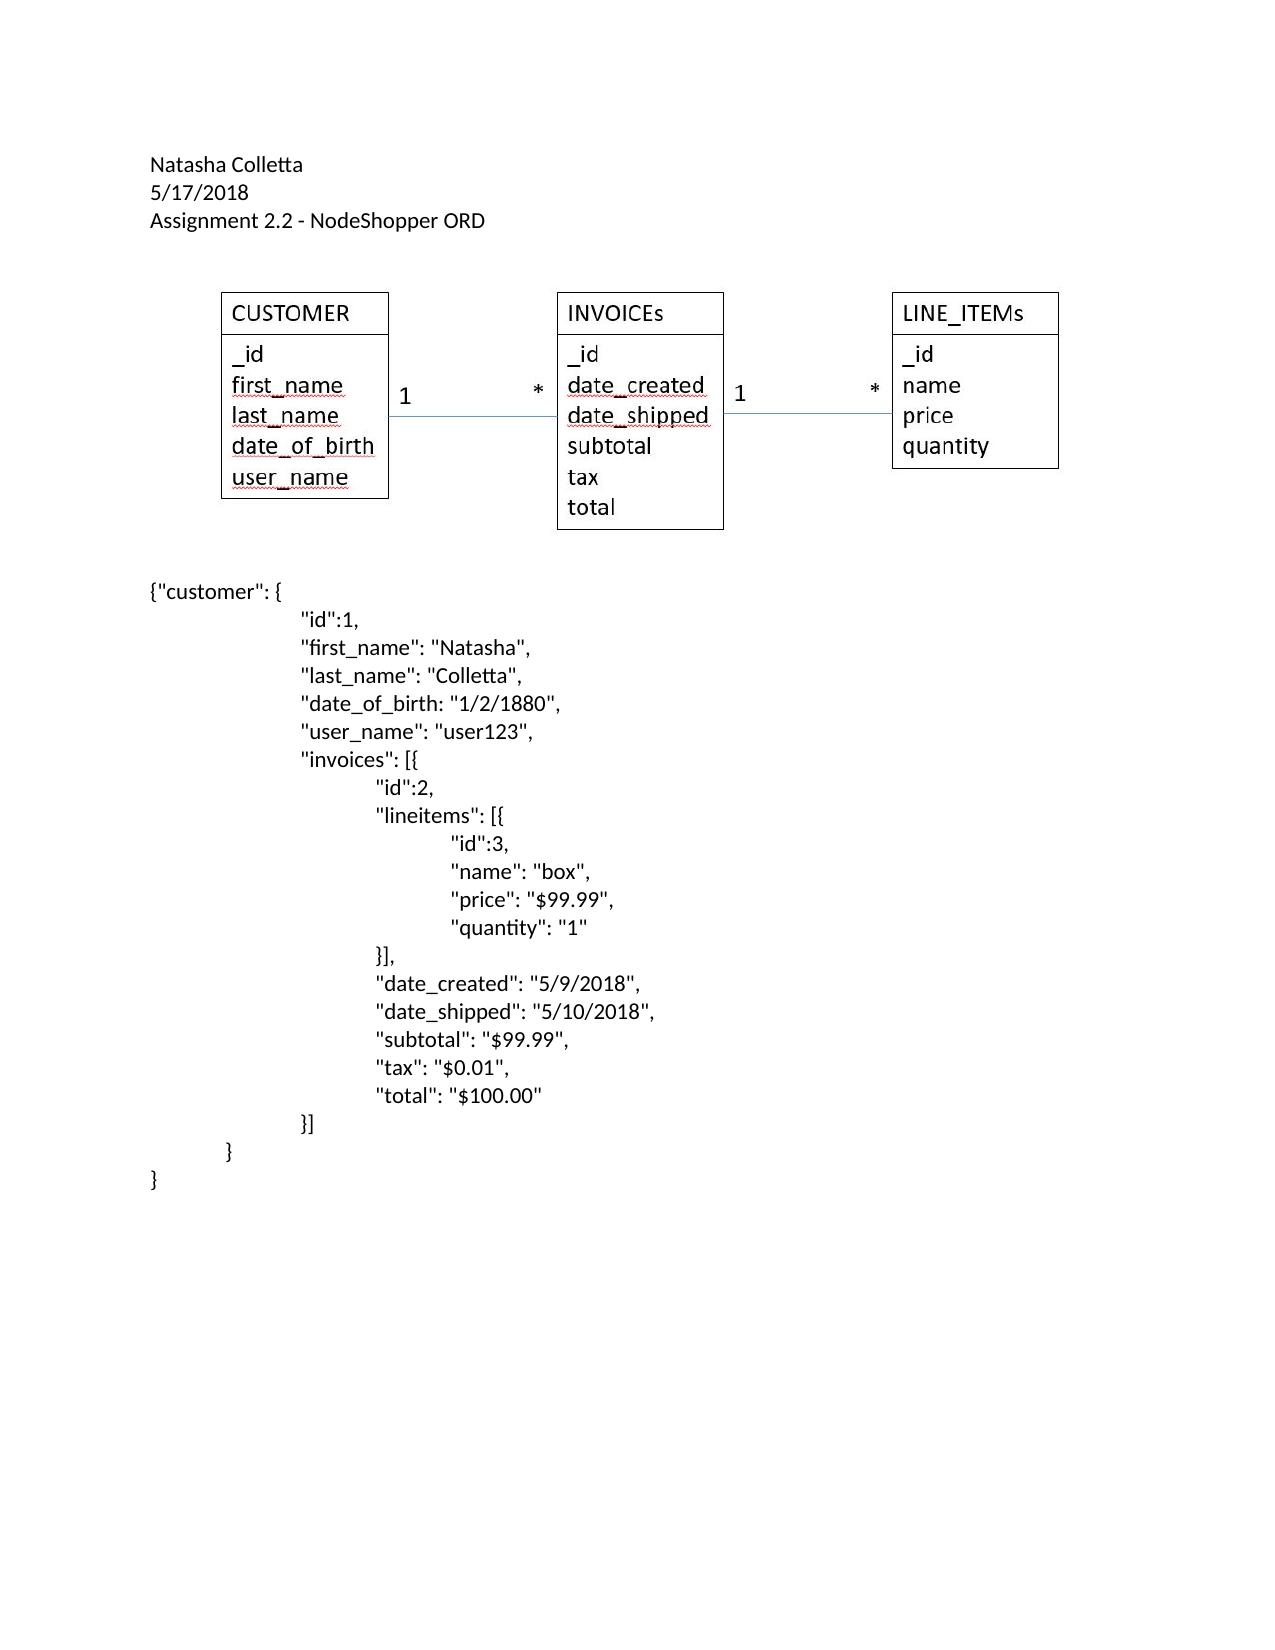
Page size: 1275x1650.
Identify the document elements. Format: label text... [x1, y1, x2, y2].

text "date_shipped": "5/10/2018", [150, 997, 1125, 1025]
text "id":2, [150, 773, 1125, 801]
text {"customer": { [150, 577, 1125, 605]
text "last_name": "Colletta", [150, 661, 1125, 689]
text }] [150, 1109, 1125, 1137]
text "date_created": "5/9/2018", [150, 969, 1125, 997]
text "user_name": "user123", [150, 717, 1125, 745]
text "tax": "$0.01", [150, 1053, 1125, 1081]
text "total": "$100.00" [150, 1081, 1125, 1109]
picture [150, 234, 1125, 577]
text "first_name": "Natasha", [150, 633, 1125, 661]
text "invoices": [{ [150, 745, 1125, 773]
text } [150, 1165, 1125, 1193]
text "quantity": "1" [150, 913, 1125, 941]
text Assignment 2.2 - NodeShopper ORD [150, 206, 1125, 234]
text } [150, 1137, 1125, 1165]
text "id":3, [150, 829, 1125, 857]
text "id":1, [150, 605, 1125, 633]
text "lineitems": [{ [150, 801, 1125, 829]
text "subtotal": "$99.99", [150, 1025, 1125, 1053]
text Natasha Colletta [150, 150, 1125, 178]
text 5/17/2018 [150, 178, 1125, 206]
text }], [150, 941, 1125, 969]
text "name": "box", [150, 857, 1125, 885]
text "price": "$99.99", [150, 885, 1125, 913]
text "date_of_birth: "1/2/1880", [150, 689, 1125, 717]
